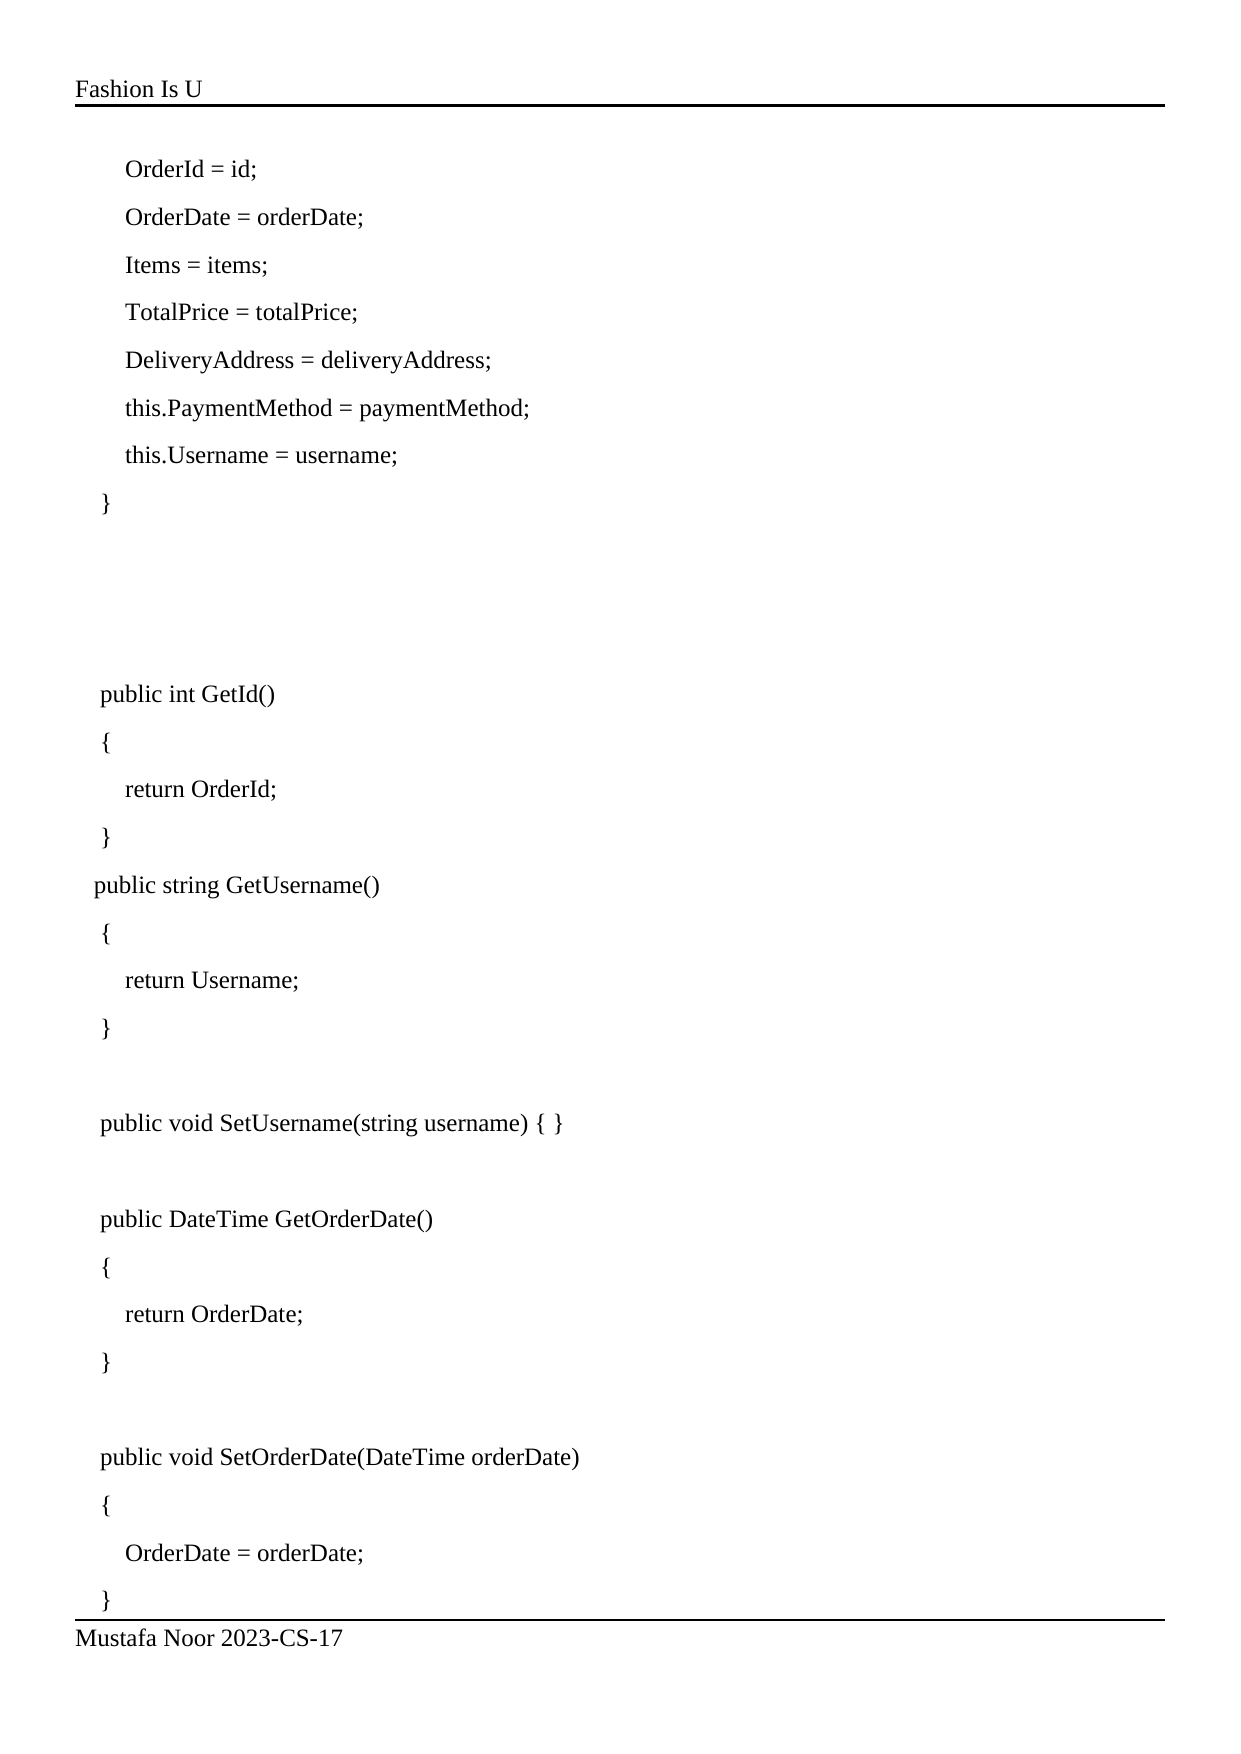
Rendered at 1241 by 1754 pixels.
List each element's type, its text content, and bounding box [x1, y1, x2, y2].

text } [75, 488, 1165, 517]
text { [75, 918, 1165, 946]
text this.PaymentMethod = paymentMethod; [75, 393, 1165, 422]
text Items = items; [75, 250, 1165, 278]
text public void SetUsername(string username) { } [75, 1108, 1165, 1137]
text } [75, 1013, 1165, 1042]
text } [75, 822, 1165, 851]
text { [75, 1252, 1165, 1280]
text public void SetOrderDate(DateTime orderDate) [75, 1442, 1165, 1471]
text OrderDate = orderDate; [75, 202, 1165, 231]
text OrderId = id; [75, 154, 1165, 183]
text public DateTime GetOrderDate() [75, 1204, 1165, 1233]
text DeliveryAddress = deliveryAddress; [75, 345, 1165, 374]
text this.Username = username; [75, 441, 1165, 469]
text } [75, 1586, 1165, 1614]
text { [75, 727, 1165, 756]
text OrderDate = orderDate; [75, 1538, 1165, 1567]
text return OrderId; [75, 774, 1165, 803]
text { [75, 1490, 1165, 1519]
text TotalPrice = totalPrice; [75, 297, 1165, 326]
text public string GetUsername() [75, 870, 1165, 899]
text } [75, 1347, 1165, 1376]
text return OrderDate; [75, 1299, 1165, 1328]
text public int GetId() [75, 679, 1165, 708]
text return Username; [75, 965, 1165, 994]
